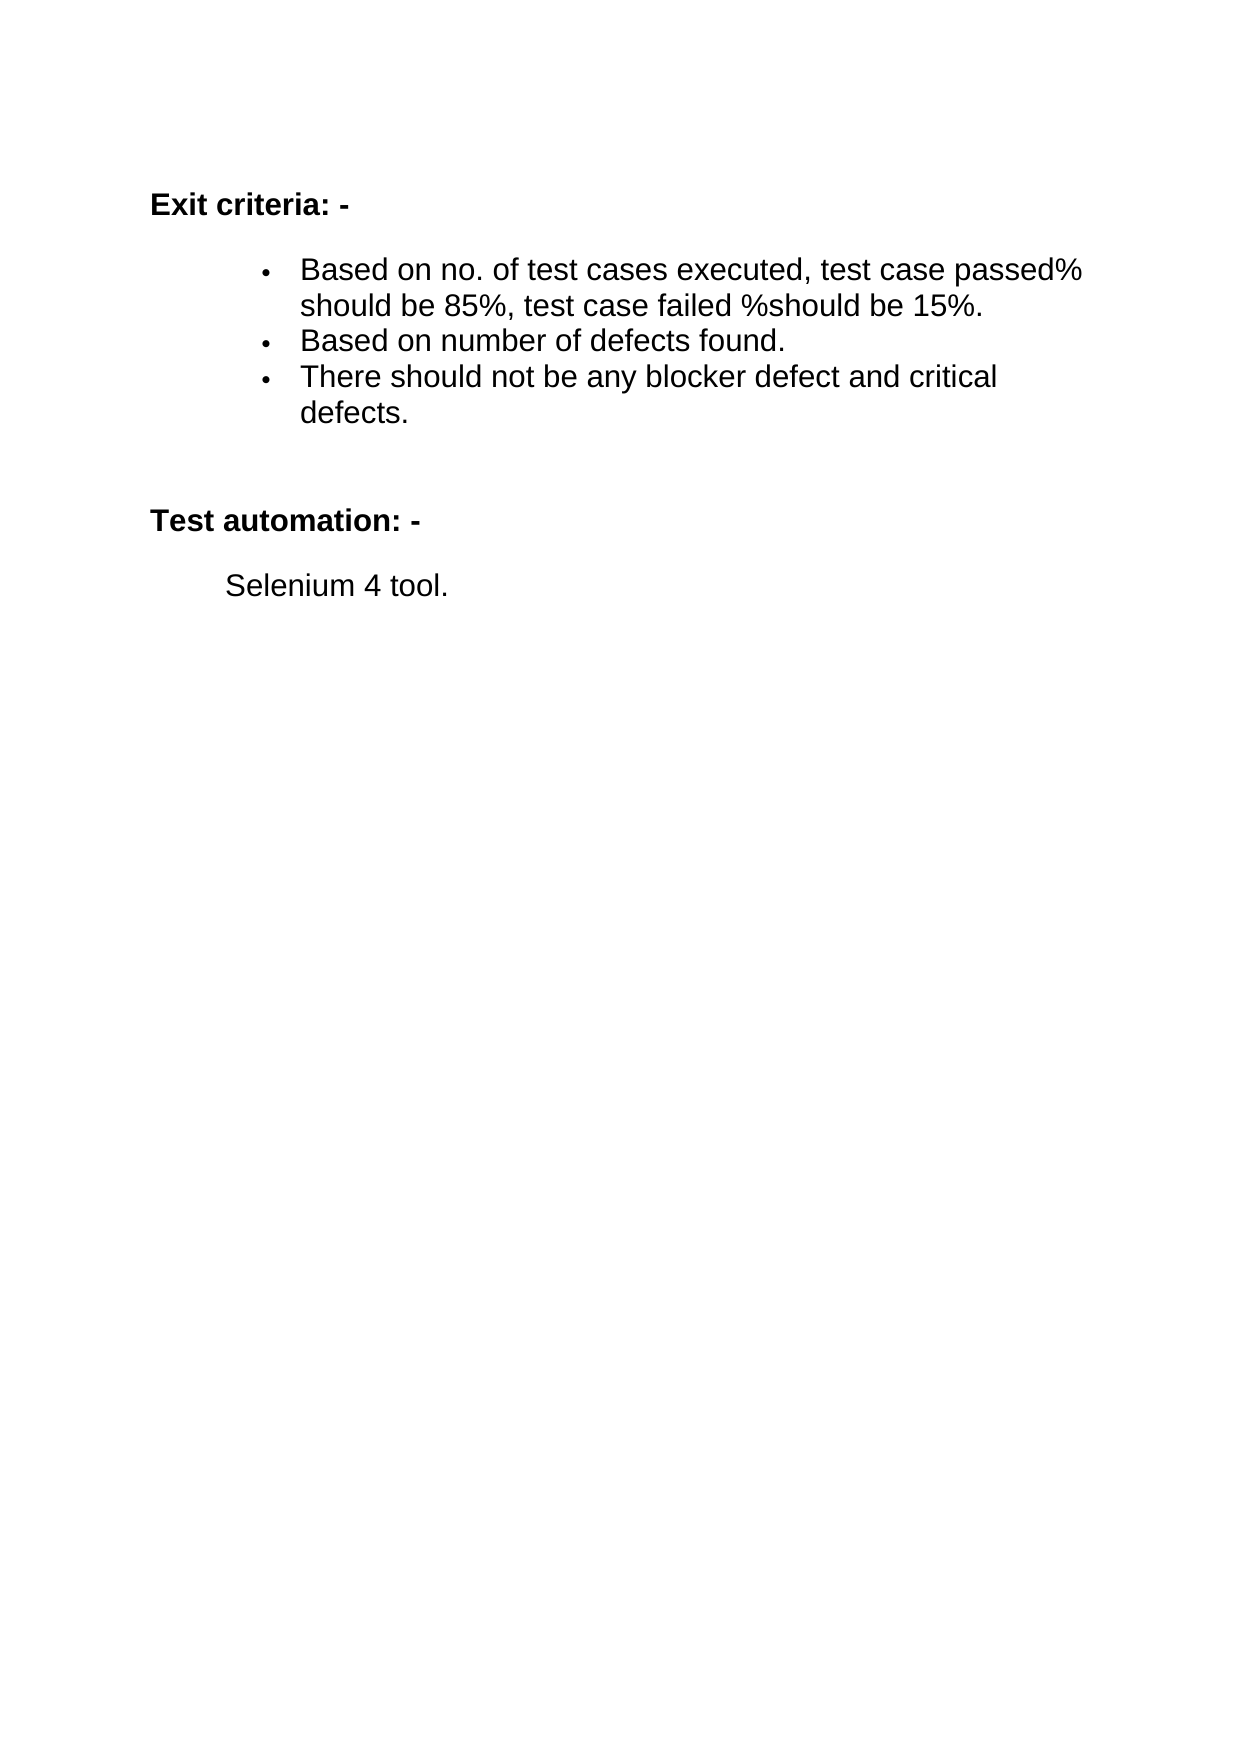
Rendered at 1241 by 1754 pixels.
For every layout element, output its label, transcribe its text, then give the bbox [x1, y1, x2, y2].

list Based on no. of test cases executed, test case passed% should be 85%, test case failed %should be 15%. [262, 251, 1090, 322]
text Exit criteria: - [150, 186, 1090, 222]
text Test automation: - [150, 502, 1090, 538]
text Selenium 4 tool. [150, 567, 1090, 603]
list Based on number of defects found. [262, 322, 1090, 358]
list There should not be any blocker defect and critical defects. [262, 358, 1090, 430]
